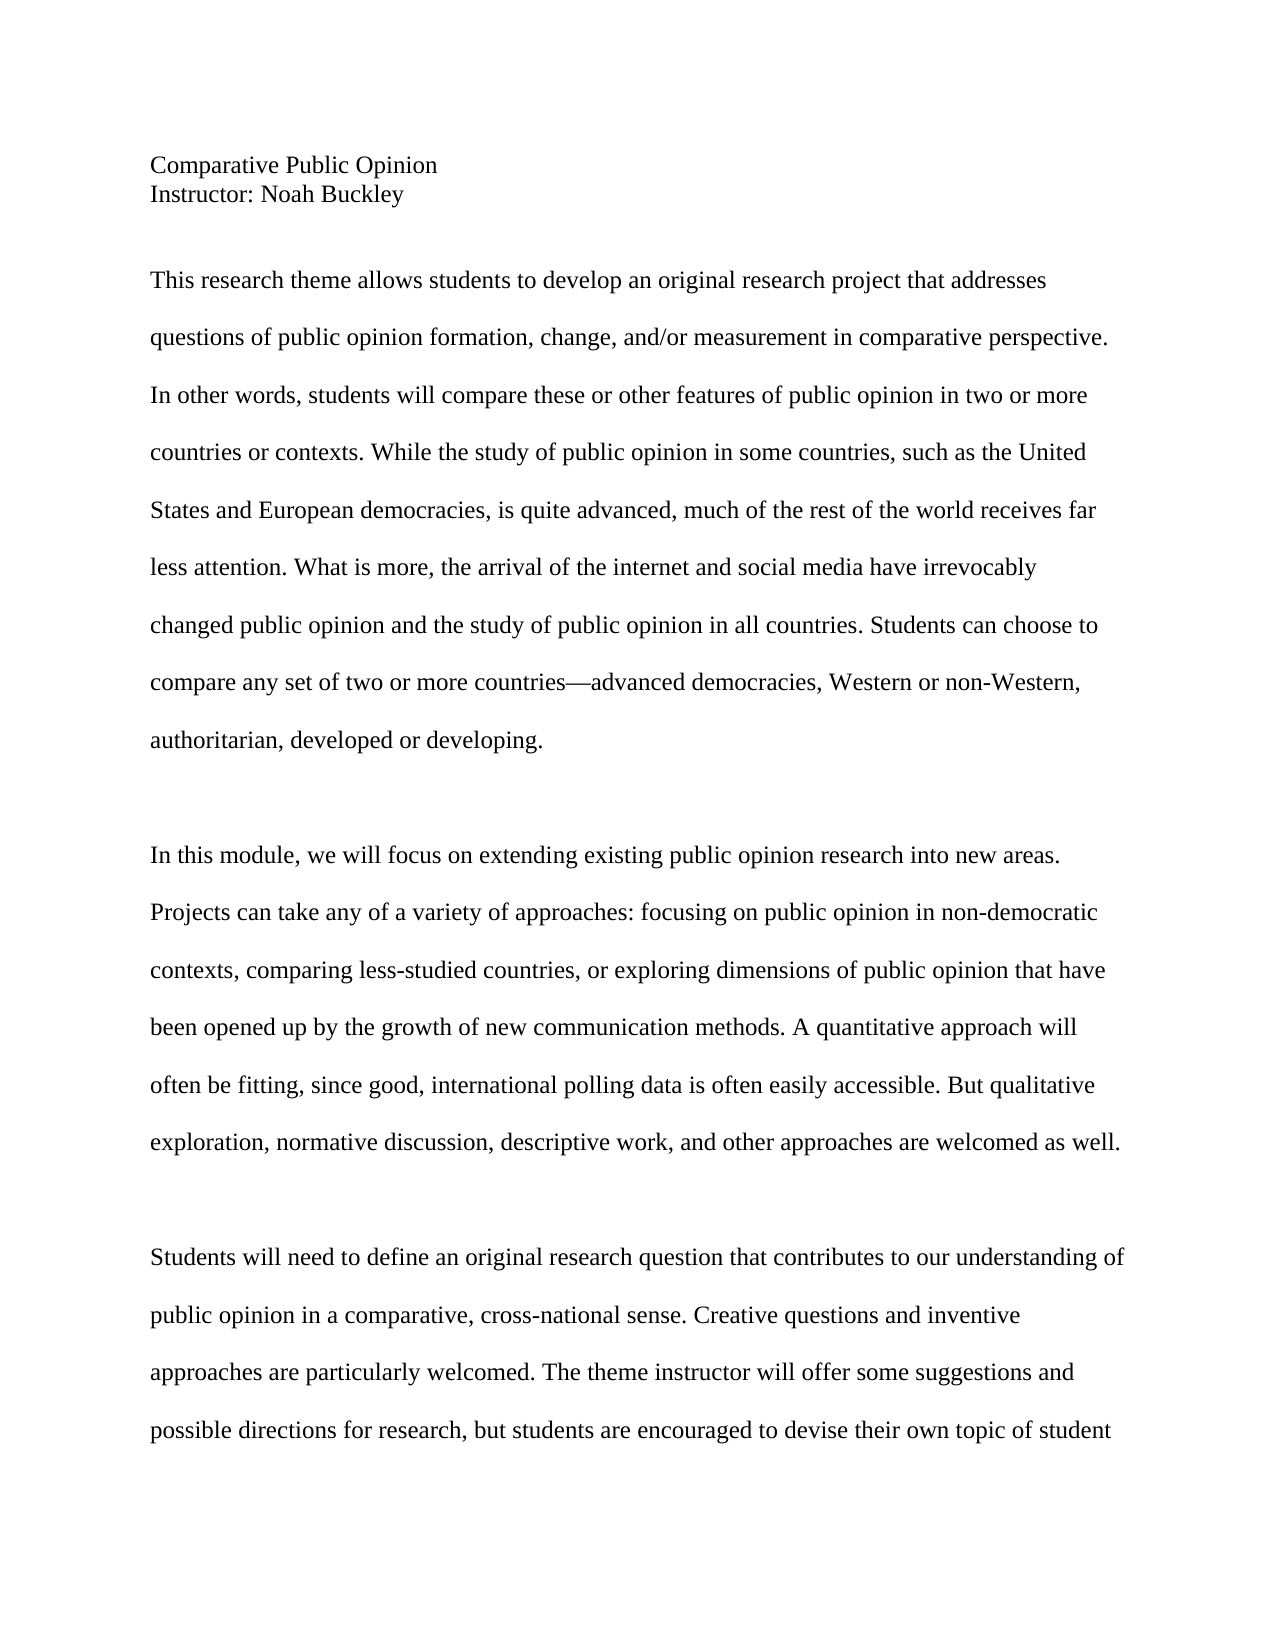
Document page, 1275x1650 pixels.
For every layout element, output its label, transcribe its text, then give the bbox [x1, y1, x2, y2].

text This research theme allows students to develop an original research project that addresses questions of public opinion formation, change, and/or measurement in comparative perspective. In other words, students will compare these or other features of public opinion in two or more countries or contexts. While the study of public opinion in some countries, such as the United States and European democracies, is quite advanced, much of the rest of the world receives far less attention. What is more, the arrival of the internet and social media have irrevocably changed public opinion and the study of public opinion in all countries. Students can choose to compare any set of two or more countries—advanced democracies, Western or non-Western, authoritarian, developed or developing. [150, 265, 1125, 754]
text In this module, we will focus on extending existing public opinion research into new areas. Projects can take any of a variety of approaches: focusing on public opinion in non-democratic contexts, comparing less-studied countries, or exploring dimensions of public opinion that have been opened up by the growth of new communication methods. A quantitative approach will often be fitting, since good, international polling data is often easily accessible. But qualitative exploration, normative discussion, descriptive work, and other approaches are welcomed as well. [150, 840, 1125, 1156]
text Comparative Public Opinion [150, 150, 1125, 179]
text Instructor: Noah Buckley [150, 179, 1125, 207]
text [150, 1242, 1125, 1444]
